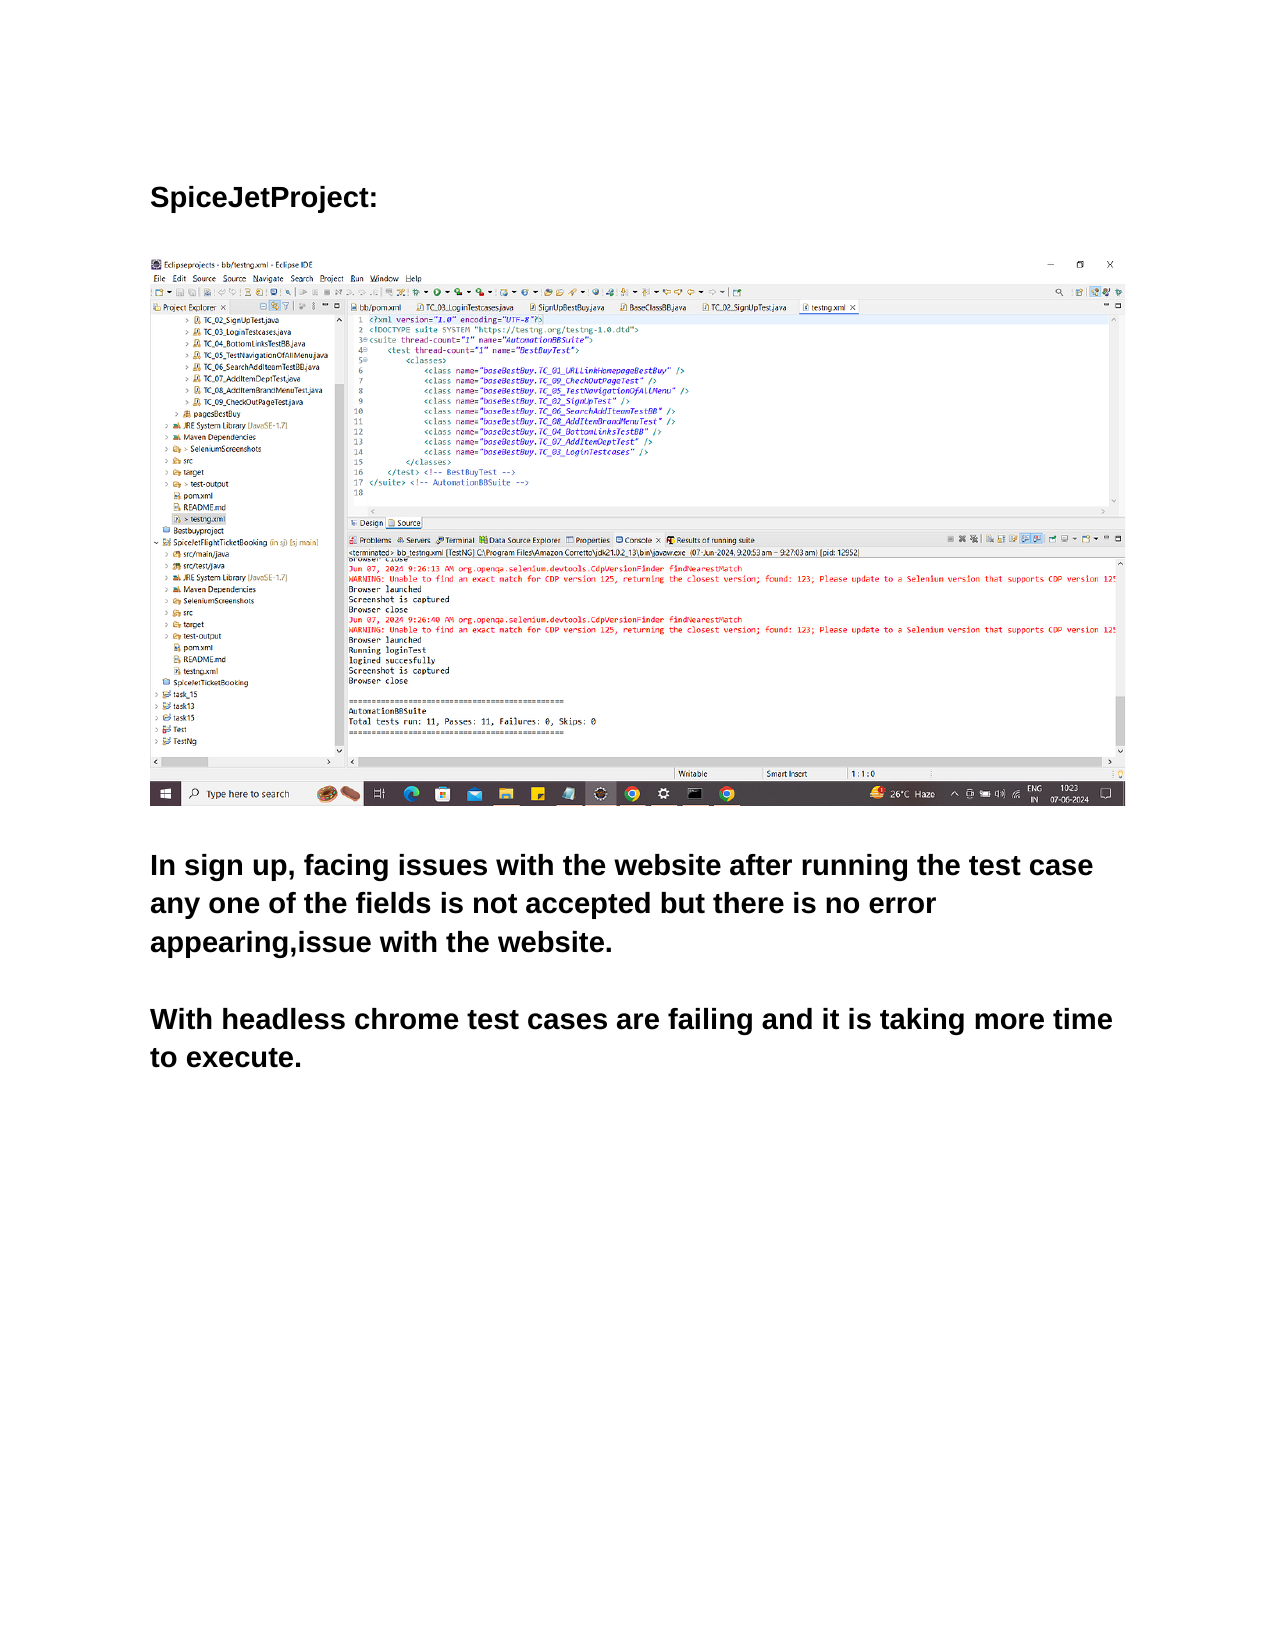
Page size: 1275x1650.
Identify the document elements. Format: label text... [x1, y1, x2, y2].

text SpiceJetProject: [150, 180, 1125, 214]
text With headless chrome test cases are failing and it is taking more time to execute. [150, 1002, 1125, 1074]
picture [150, 257, 1125, 806]
text In sign up, facing issues with the website after running the test case any one of the fields is not accepted but there is no error appearing,issue with the website. [150, 848, 1125, 958]
